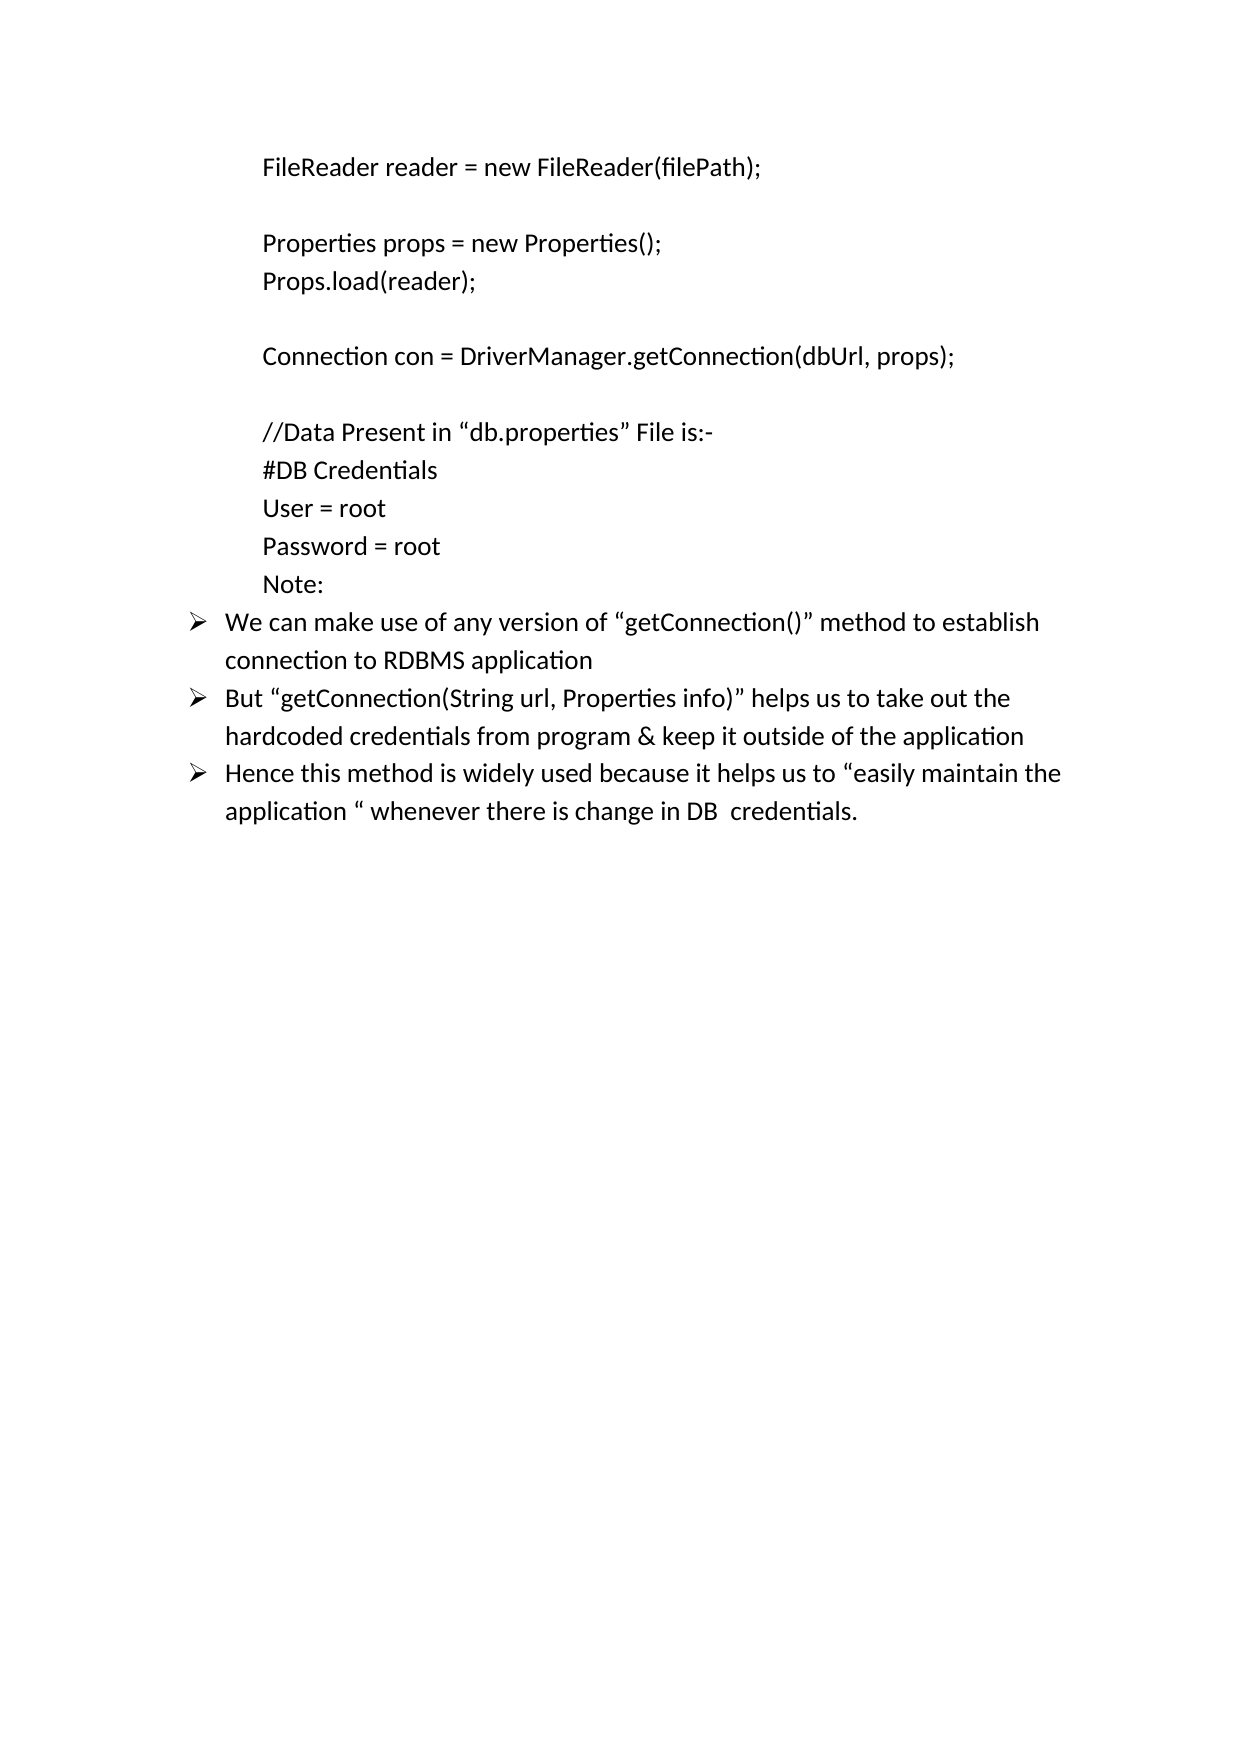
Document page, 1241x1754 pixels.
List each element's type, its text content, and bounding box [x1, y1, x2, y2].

list #DB Credentials [262, 453, 1090, 486]
list Properties props = new Properties(); [262, 226, 1090, 259]
list Hence this method is widely used because it helps us to “easily maintain the application “ whenever there is change in DB credentials. [187, 757, 1090, 828]
list //Data Present in “db.properties” File is:- [262, 415, 1090, 448]
list User = root [262, 491, 1090, 524]
list FileReader reader = new FileReader(filePath); [262, 150, 1090, 183]
list But “getConnection(String url, Properties info)” helps us to take out the hardcoded credentials from program & keep it outside of the application [187, 681, 1090, 752]
list Note: [262, 567, 1090, 600]
list Props.load(reader); [262, 264, 1090, 297]
list We can make use of any version of “getConnection()” method to establish connection to RDBMS application [187, 605, 1090, 676]
list Connection con = DriverManager.getConnection(dbUrl, props); [262, 339, 1090, 373]
list Password = root [262, 529, 1090, 562]
